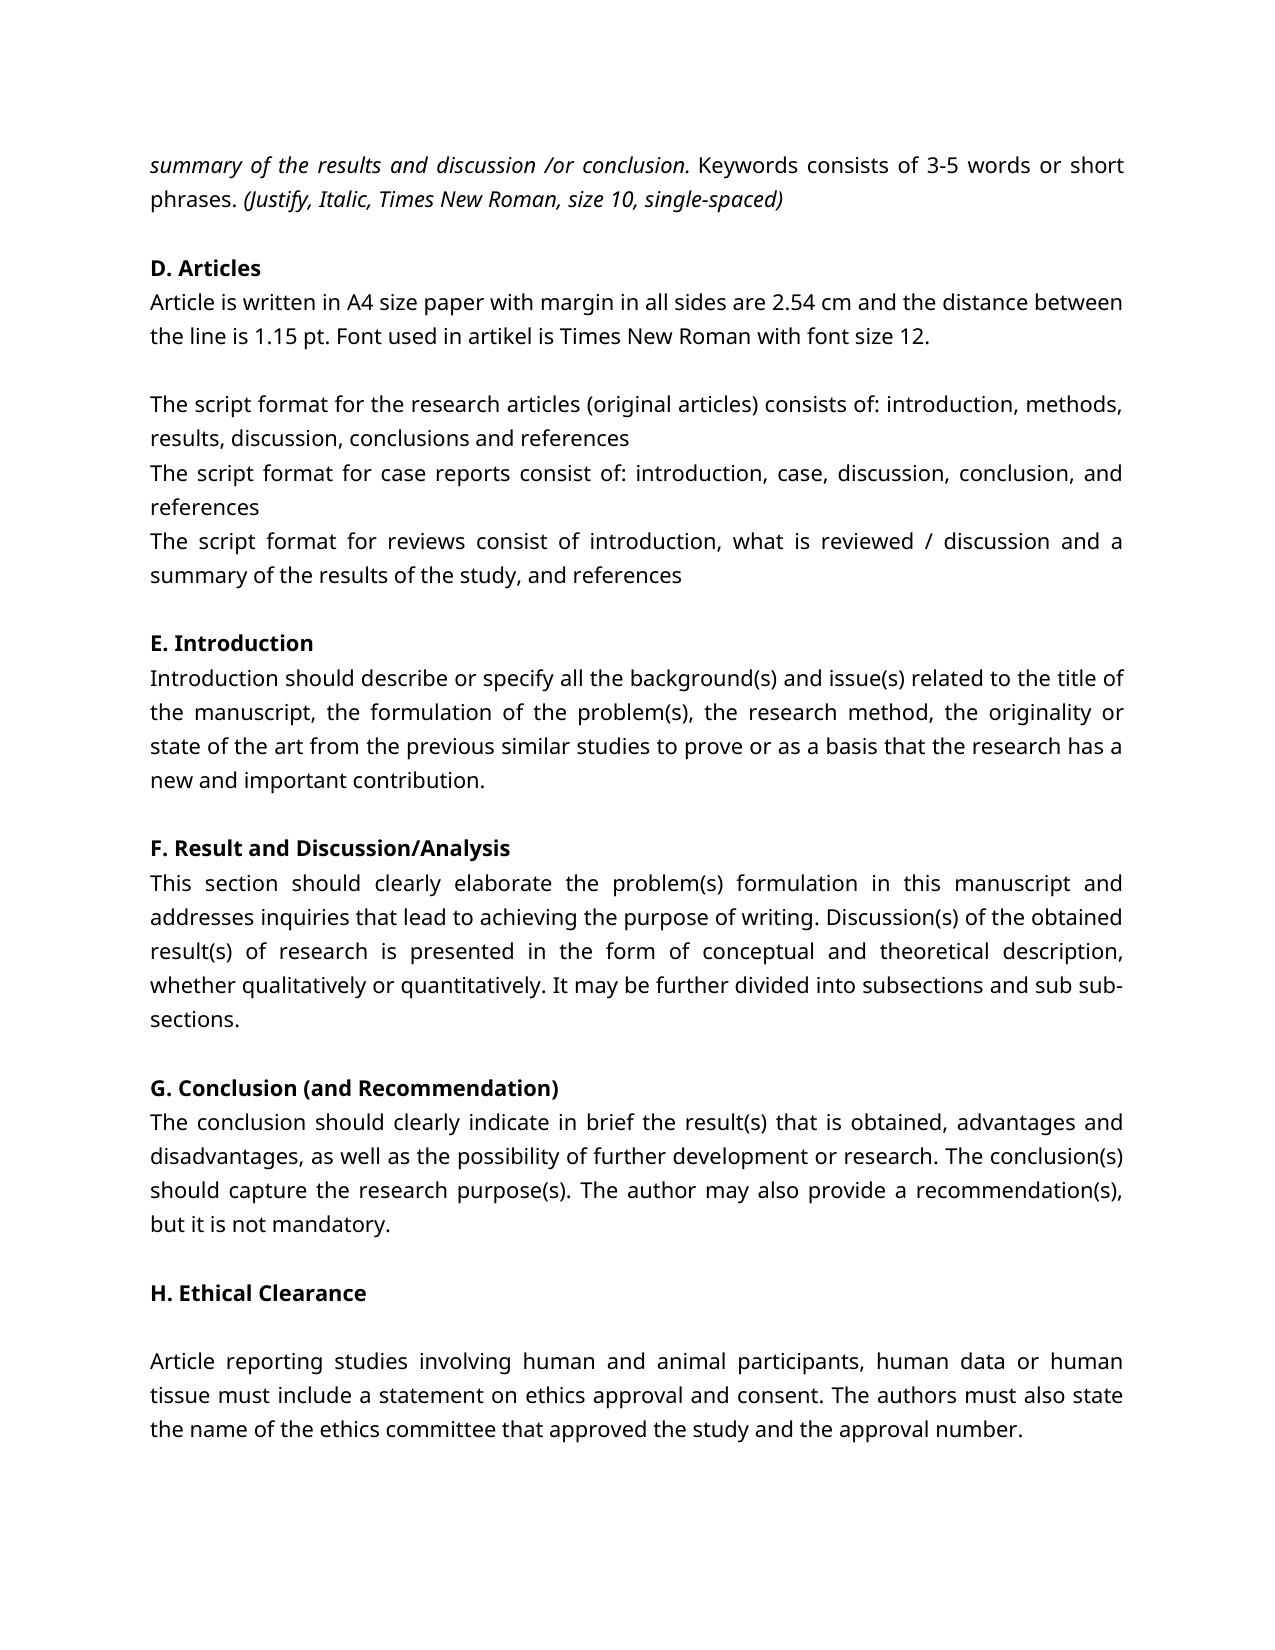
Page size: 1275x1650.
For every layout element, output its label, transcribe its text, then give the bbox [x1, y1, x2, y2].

text E. Introduction [150, 628, 1125, 658]
text The script format for case reports consist of: introduction, case, discussion, conclusion, and references [150, 457, 1125, 521]
text The script format for the research articles (original articles) consists of: introduction, methods, results, discussion, conclusions and references [150, 389, 1125, 453]
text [150, 150, 1125, 214]
text D. Articles [150, 252, 1125, 282]
text F. Result and Discussion/Analysis [150, 833, 1125, 863]
text The conclusion should clearly indicate in brief the result(s) that is obtained, advantages and disadvantages, as well as the possibility of further development or research. The conclusion(s) should capture the research purpose(s). The author may also provide a recommendation(s), but it is not mandatory. [150, 1107, 1125, 1239]
text Article reporting studies involving human and animal participants, human data or human tissue must include a statement on ethics approval and consent. The authors must also state the name of the ethics committee that approved the study and the approval number. [150, 1346, 1125, 1444]
text Article is written in A4 size paper with margin in all sides are 2.54 cm and the distance between the line is 1.15 pt. Font used in artikel is Times New Roman with font size 12. [150, 287, 1125, 351]
text The script format for reviews consist of introduction, what is reviewed / discussion and a summary of the results of the study, and references [150, 526, 1125, 590]
text G. Conclusion (and Recommendation) [150, 1072, 1125, 1102]
text H. Ethical Clearance [150, 1277, 1125, 1307]
text Introduction should describe or specify all the background(s) and issue(s) related to the title of the manuscript, the formulation of the problem(s), the research method, the originality or state of the art from the previous similar studies to prove or as a basis that the research has a new and important contribution. [150, 662, 1125, 795]
text This section should clearly elaborate the problem(s) formulation in this manuscript and addresses inquiries that lead to achieving the purpose of writing. Discussion(s) of the obtained result(s) of research is presented in the form of conceptual and theoretical description, whether qualitatively or quantitatively. It may be further divided into subsections and sub sub-sections. [150, 867, 1125, 1034]
